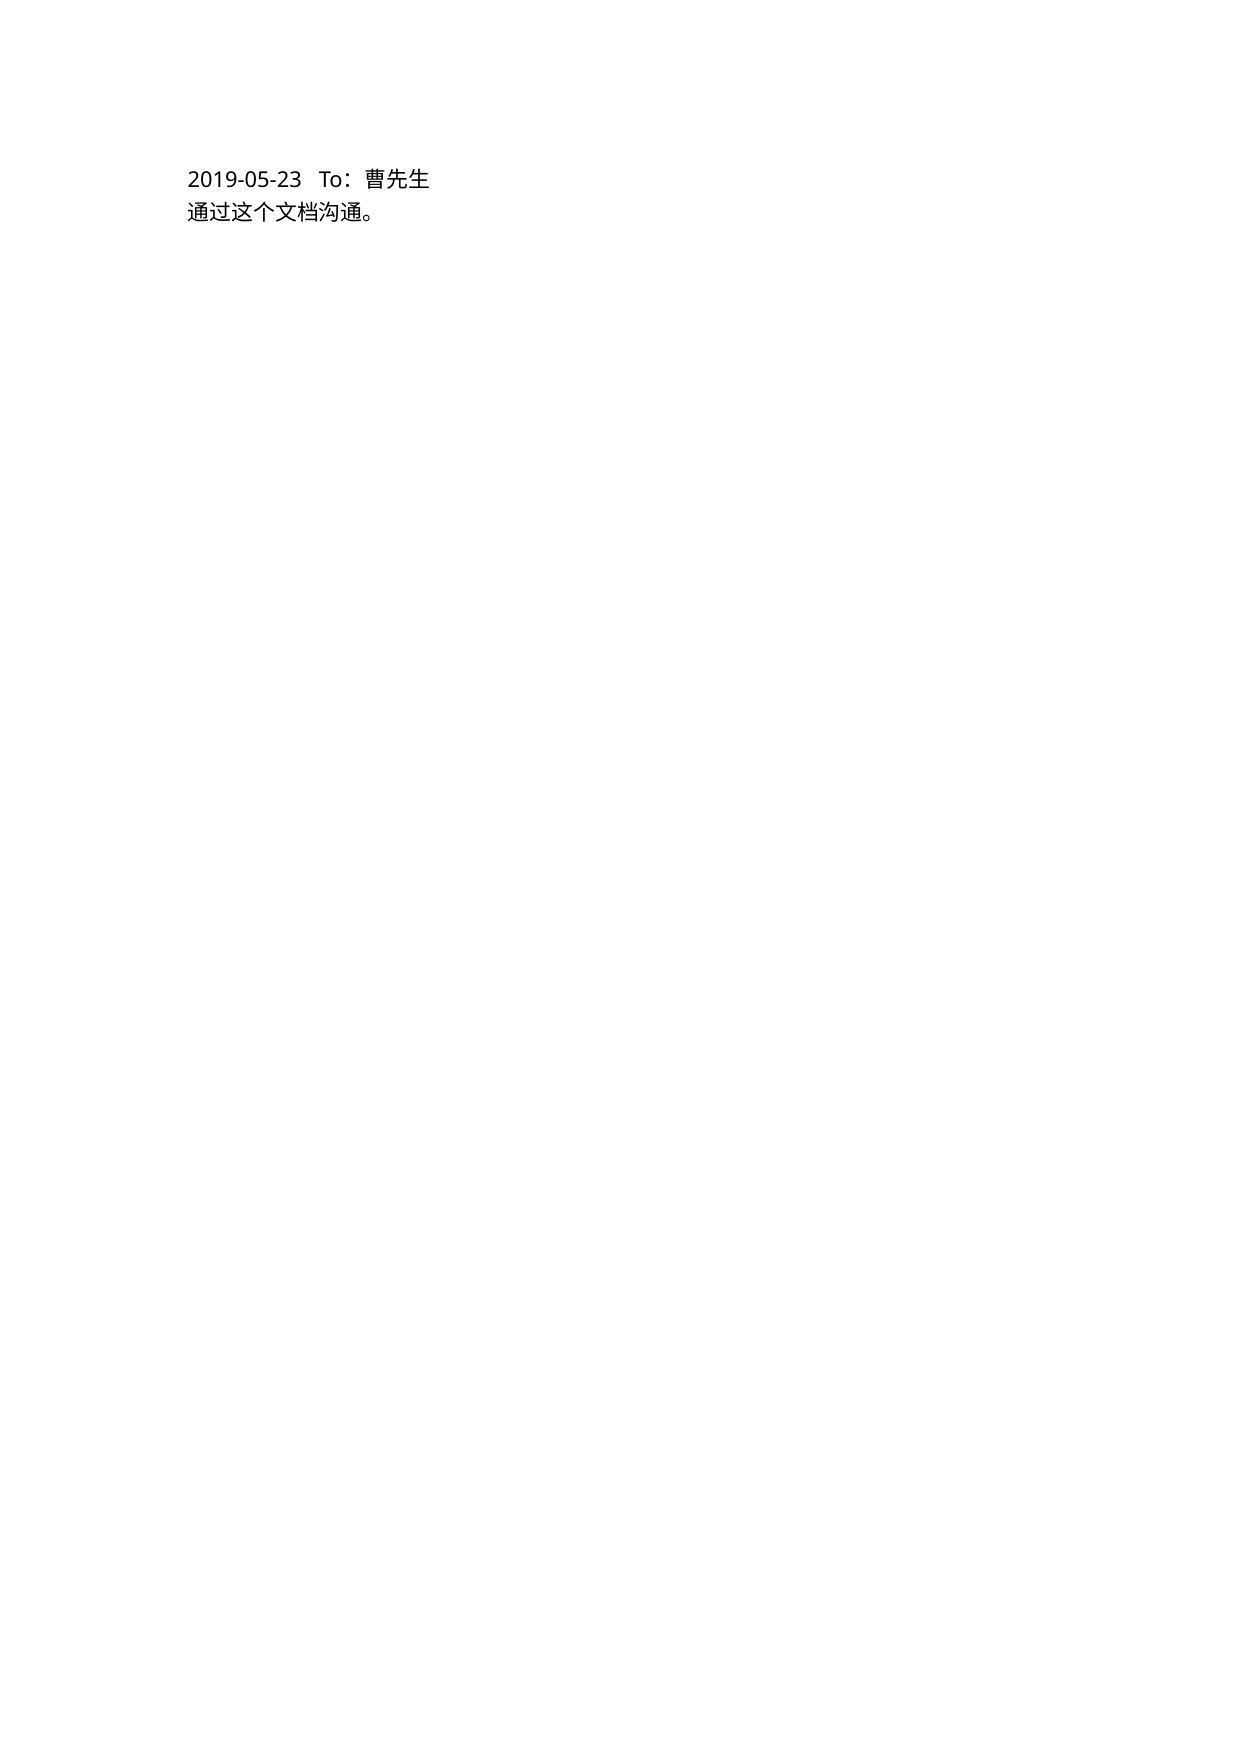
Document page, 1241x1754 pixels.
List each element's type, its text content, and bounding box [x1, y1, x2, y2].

text 2019-05-23 To：曹先生 通过这个文档沟通。 [187, 162, 1053, 227]
